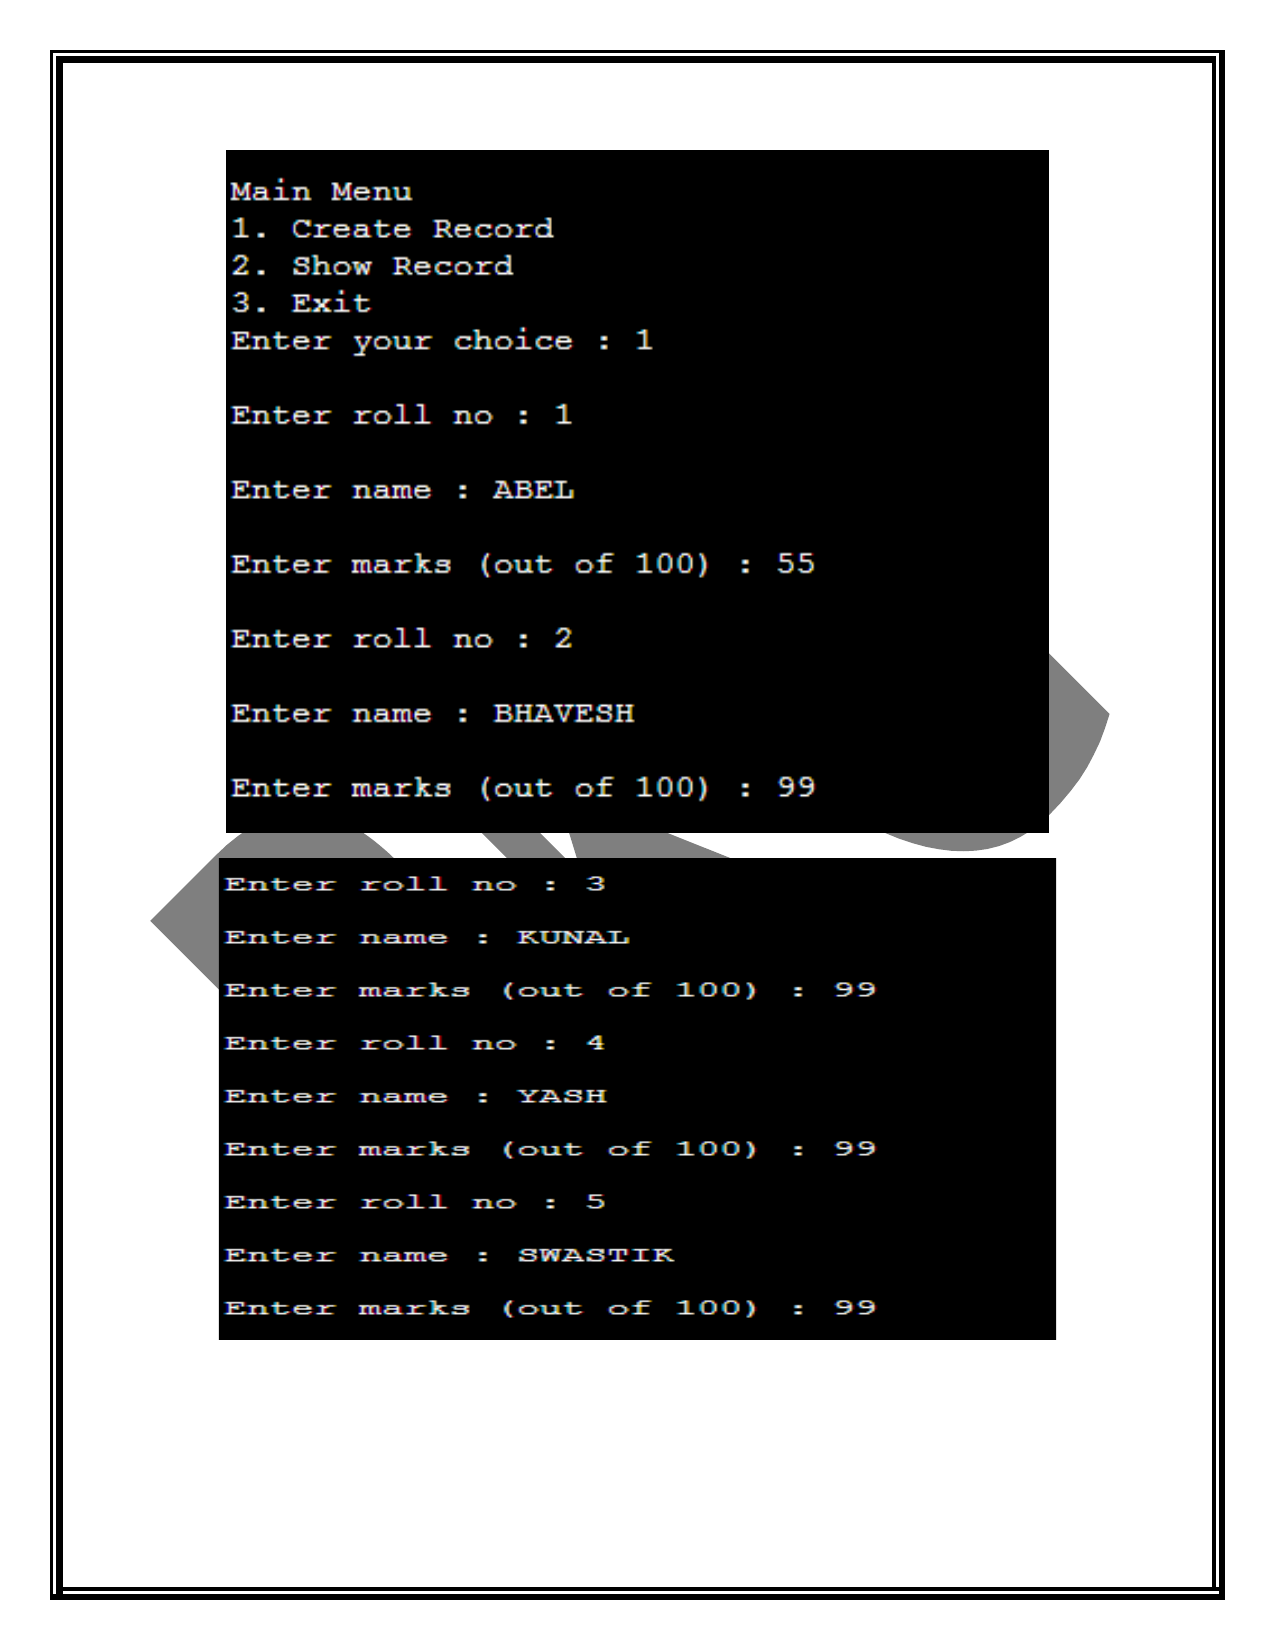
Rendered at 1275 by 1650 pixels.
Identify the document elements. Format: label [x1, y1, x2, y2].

picture [226, 150, 1049, 833]
picture [218, 858, 1057, 1340]
